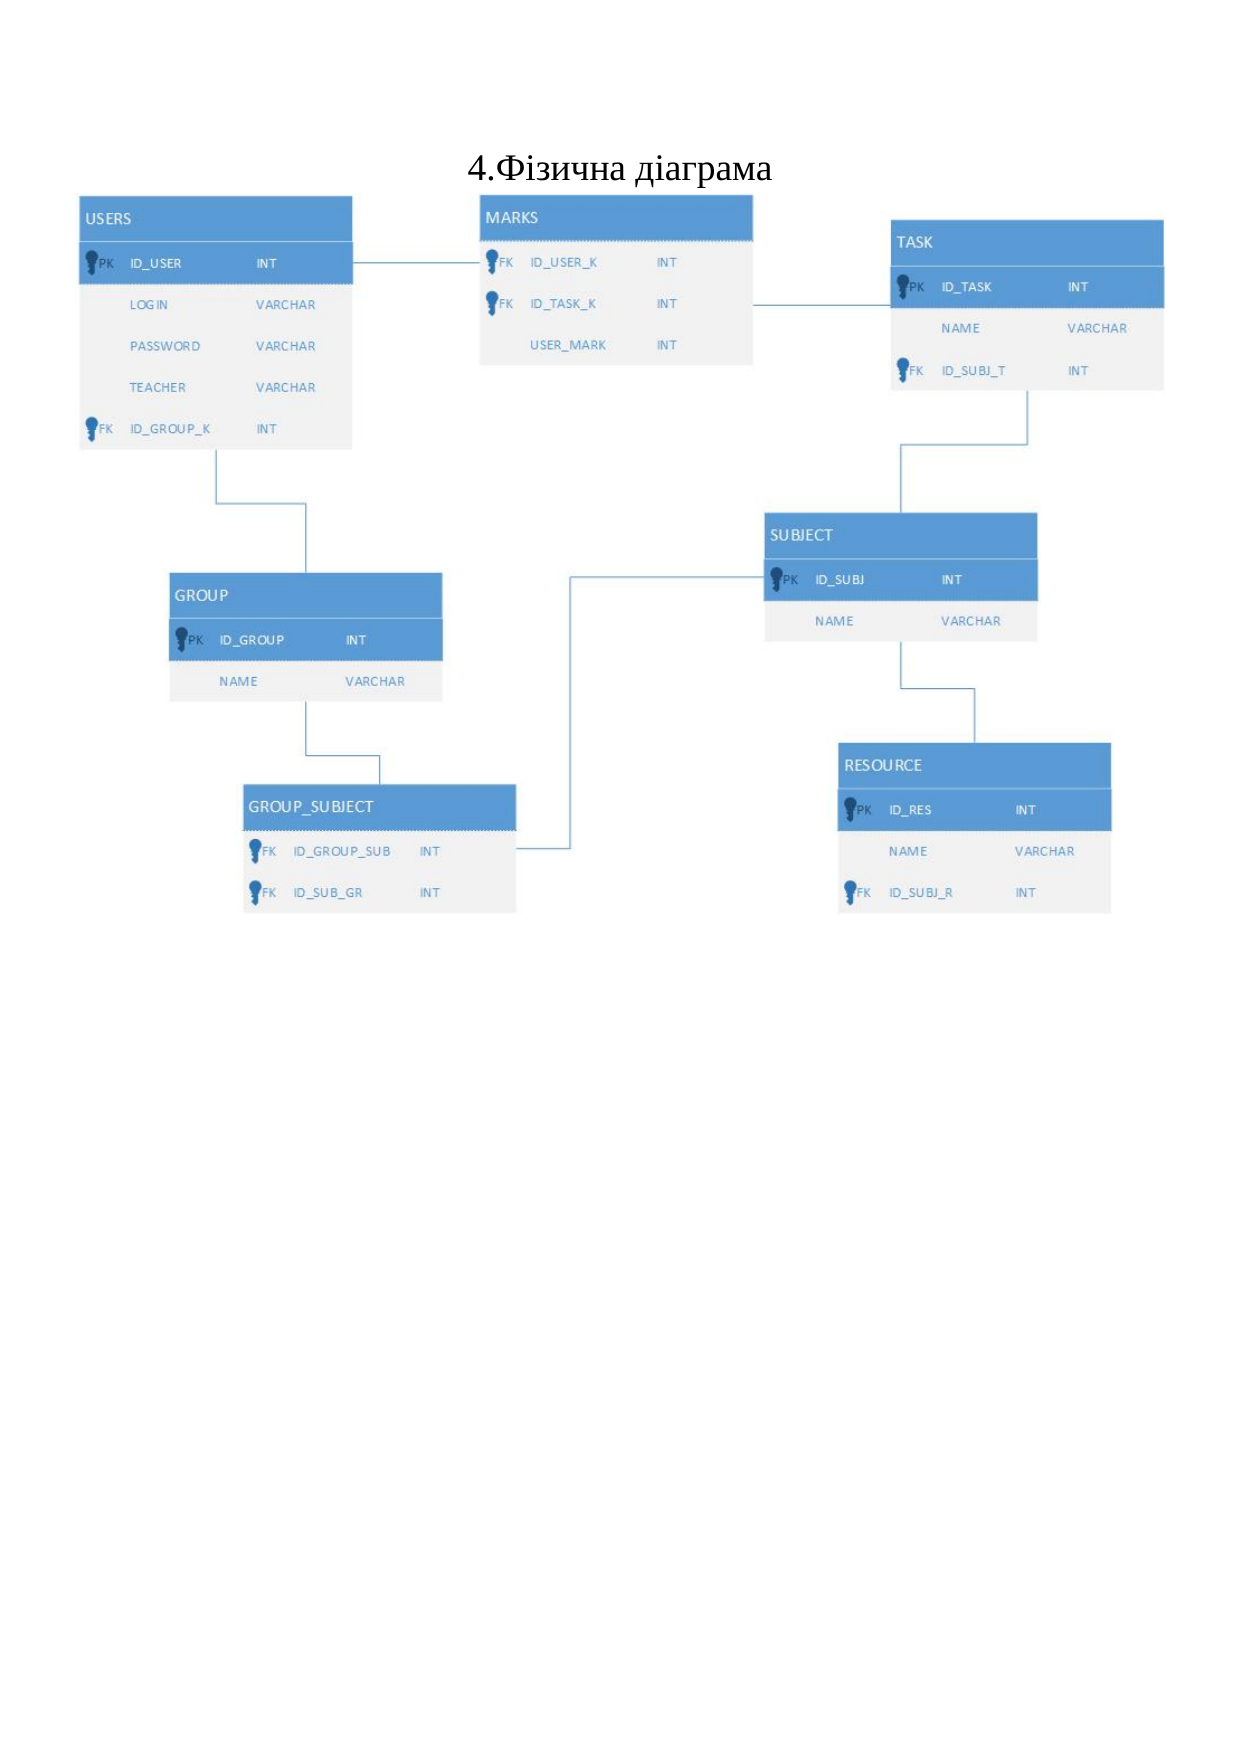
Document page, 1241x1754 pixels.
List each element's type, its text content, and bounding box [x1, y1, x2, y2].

picture [75, 193, 1166, 915]
text 4.Фізична діаграма [75, 145, 1165, 193]
